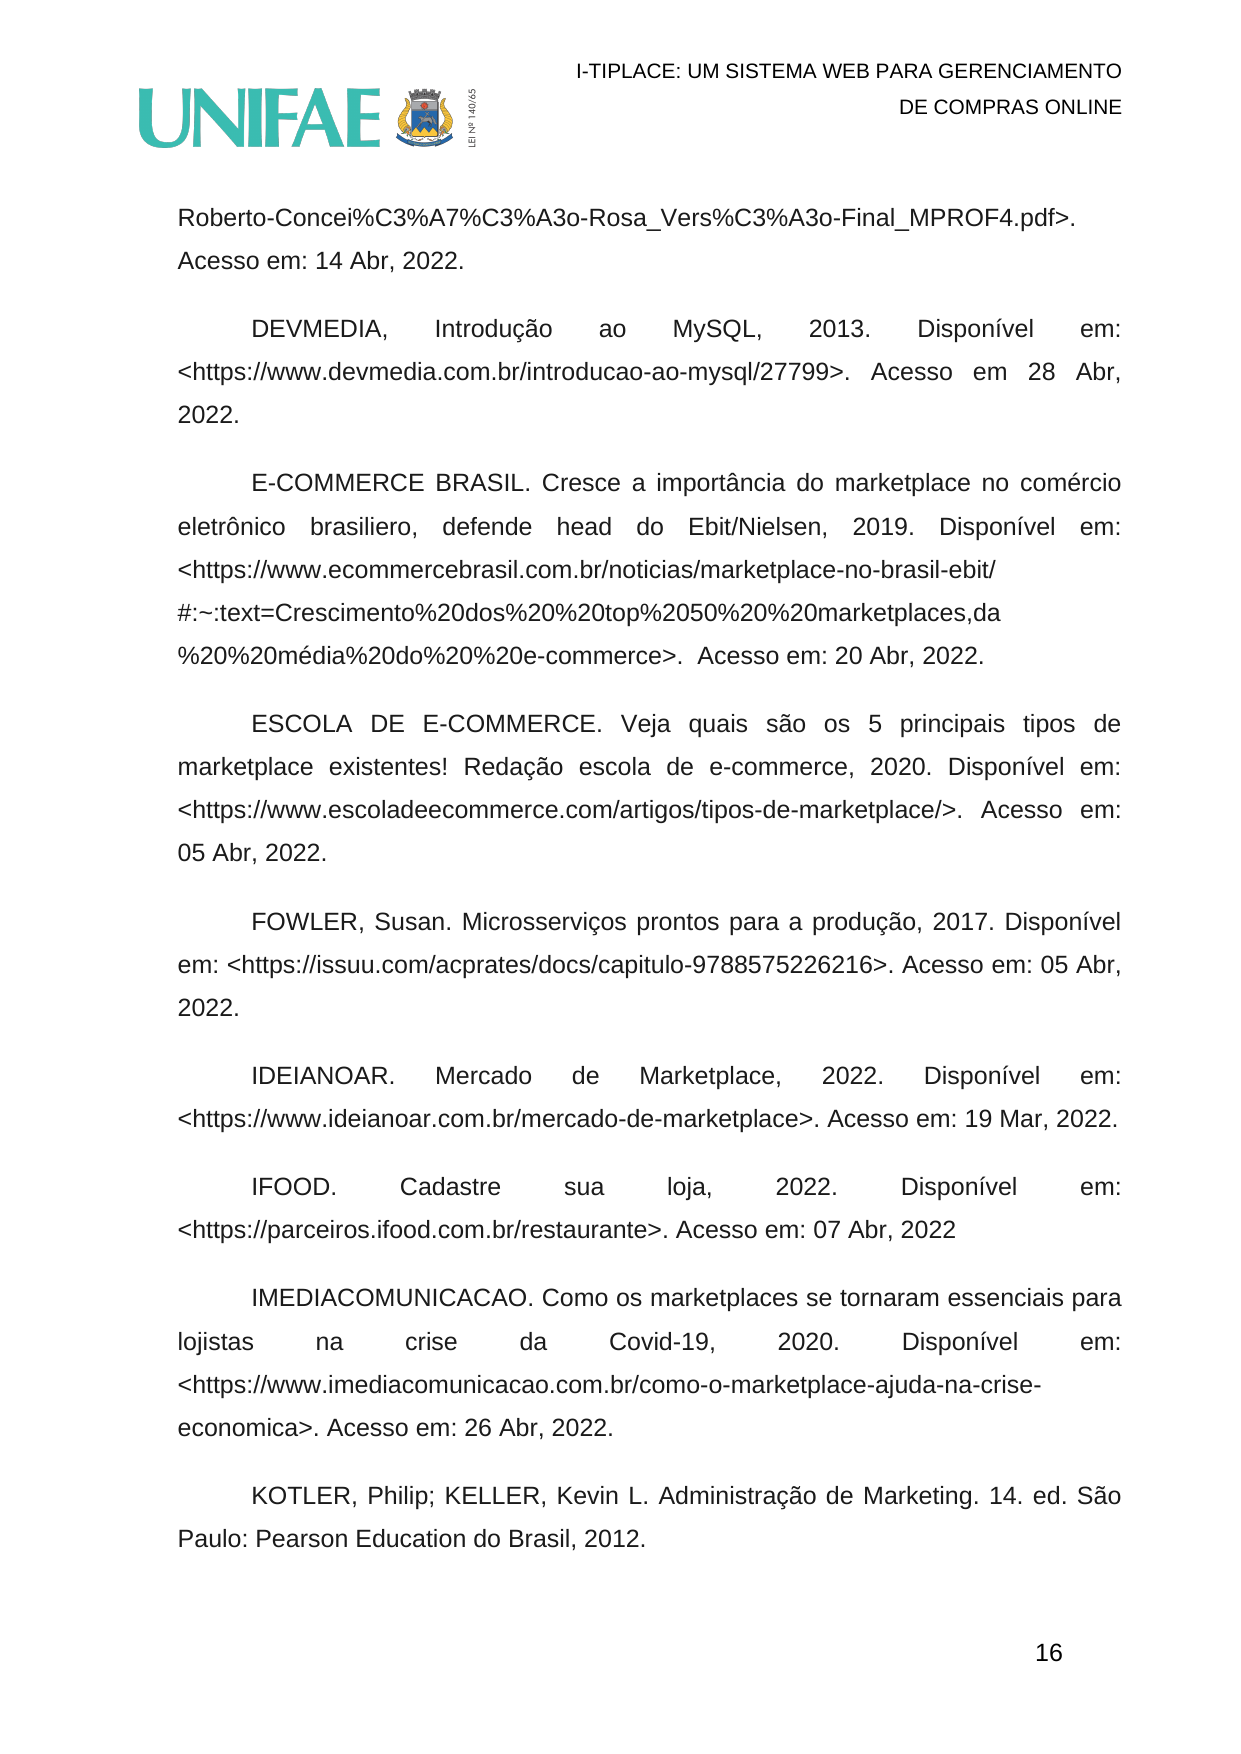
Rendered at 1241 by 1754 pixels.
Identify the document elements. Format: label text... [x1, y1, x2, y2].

text IDEIANOAR. Mercado de Marketplace, 2022. Disponível em: <https://www.ideianoar.com.br/mercado-de-marketplace>. Acesso em: 19 Mar, 2022. [177, 1061, 1123, 1133]
text KOTLER, Philip; KELLER, Kevin L. Administração de Marketing. 14. ed. São Paulo: Pearson Education do Brasil, 2012. [177, 1481, 1123, 1553]
picture [139, 88, 476, 148]
text IMEDIACOMUNICACAO. Como os marketplaces se tornaram essenciais para lojistas na crise da Covid-19, 2020. Disponível em: <https://www.imediacomunicacao.com.br/como-o-marketplace-ajuda-na-crise-economica>. Acesso em: 26 Abr, 2022. [177, 1283, 1123, 1442]
text DEVMEDIA, Introdução ao MySQL, 2013. Disponível em: <https://www.devmedia.com.br/introducao-ao-mysql/27799>. Acesso em 28 Abr, 2022. [177, 314, 1123, 429]
text FOWLER, Susan. Microsserviços prontos para a produção, 2017. Disponível em: <https://issuu.com/acprates/docs/capitulo-9788575226216>. Acesso em: 05 Abr, 2022. [177, 907, 1123, 1022]
text ESCOLA DE E-COMMERCE. Veja quais são os 5 principais tipos de marketplace existentes! Redação escola de e-commerce, 2020. Disponível em: <https://www.escoladeecommerce.com/artigos/tipos-de-marketplace/>. Acesso em: 05 Abr, 2022. [177, 709, 1123, 867]
text IFOOD. Cadastre sua loja, 2022. Disponível em: <https://parceiros.ifood.com.br/restaurante>. Acesso em: 07 Abr, 2022 [177, 1172, 1123, 1244]
text E-COMMERCE BRASIL. Cresce a importância do marketplace no comércio eletrônico brasiliero, defende head do Ebit/Nielsen, 2019. Disponível em: <https://www.ecommercebrasil.com.br/noticias/marketplace-no-brasil-ebit/#:~:text=Crescimento%20dos%20%20top%2050%20%20marketplaces,da%20%20média%20do%20%20e-commerce>. Acesso em: 20 Abr, 2022. [177, 468, 1123, 670]
